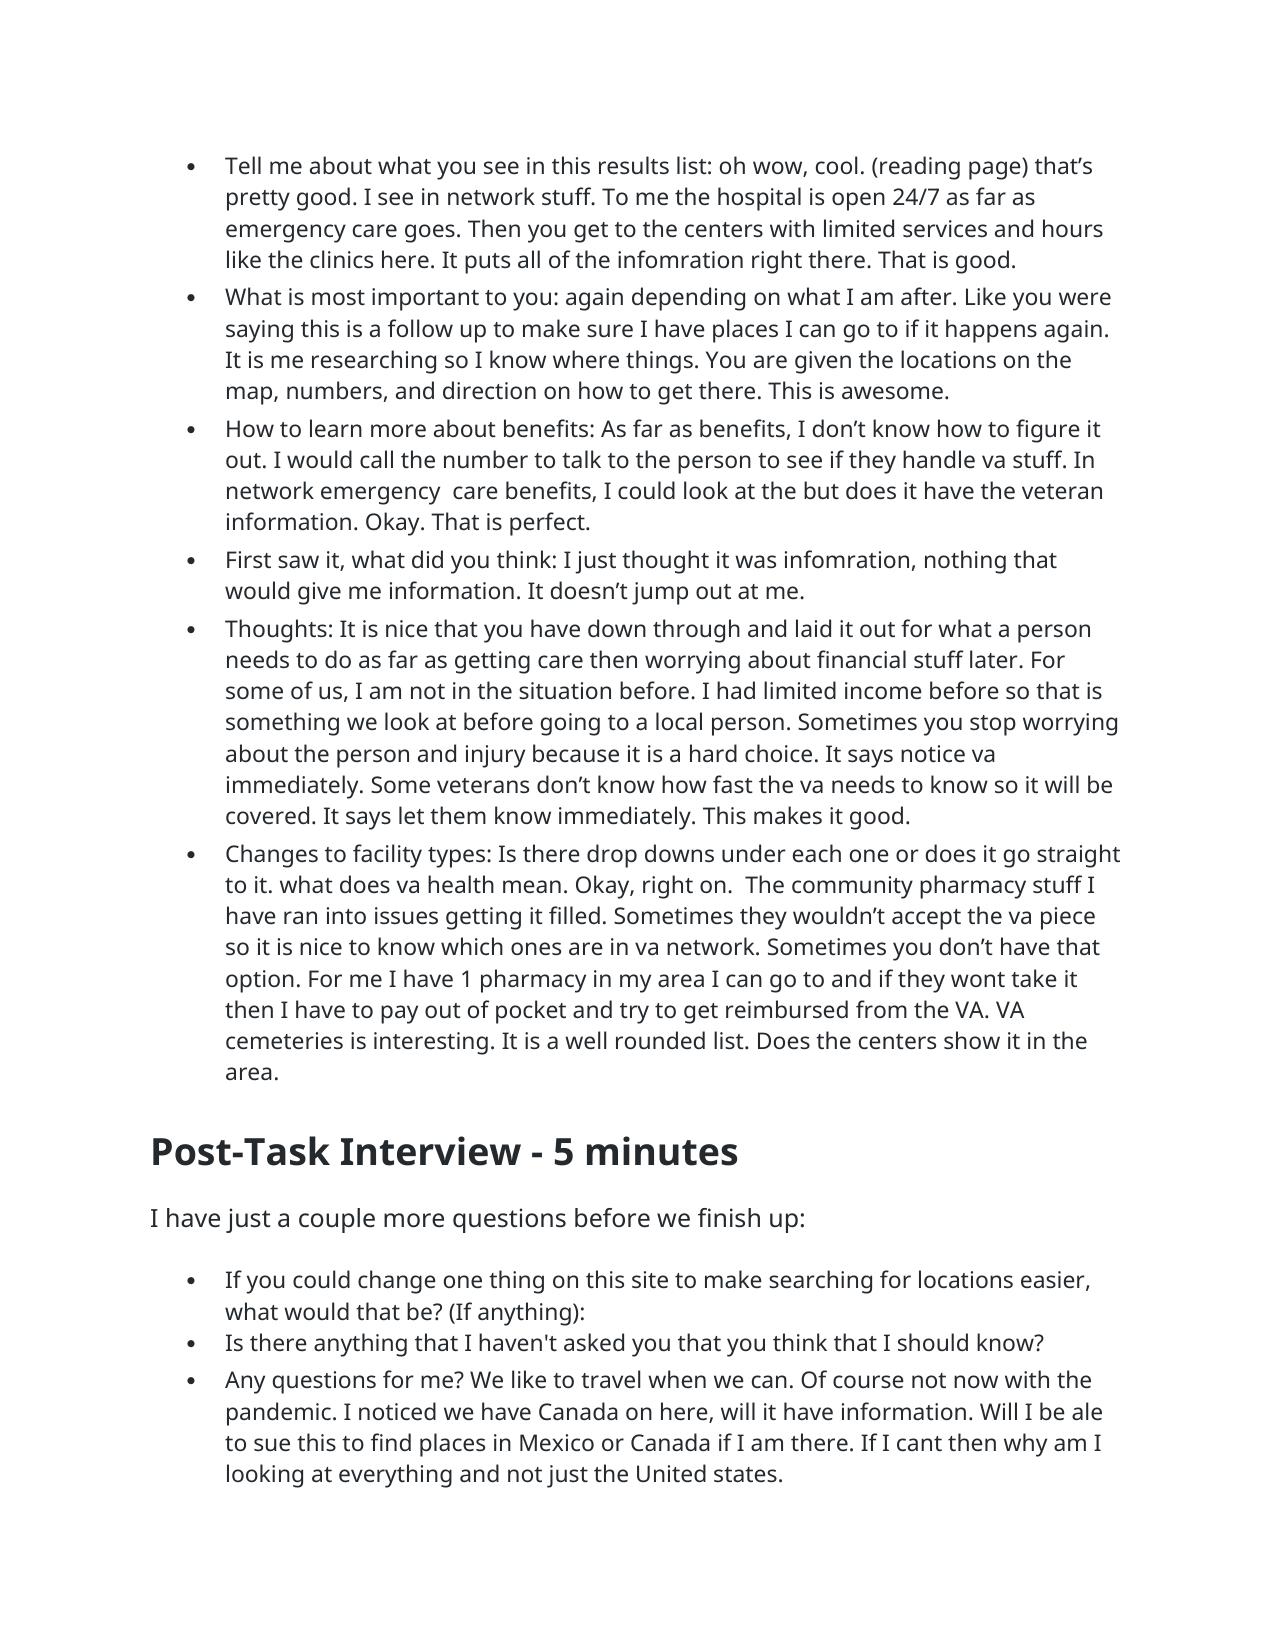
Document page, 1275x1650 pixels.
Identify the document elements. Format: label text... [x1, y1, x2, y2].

list Is there anything that I haven't asked you that you think that I should know? [187, 1327, 1125, 1358]
list Any questions for me? We like to travel when we can. Of course not now with the pandemic. I noticed we have Canada on here, will it have information. Will I be ale to sue this to find places in Mexico or Canada if I am there. If I cant then why am I looking at everything and not just the United states. [187, 1364, 1125, 1489]
list Tell me about what you see in this results list: oh wow, cool. (reading page) that’s pretty good. I see in network stuff. To me the hospital is open 24/7 as far as emergency care goes. Then you get to the centers with limited services and hours like the clinics here. It puts all of the infomration right there. That is good. [187, 150, 1125, 275]
list Changes to facility types: Is there drop downs under each one or does it go straight to it. what does va health mean. Okay, right on. The community pharmacy stuff I have ran into issues getting it filled. Sometimes they wouldn’t accept the va piece so it is nice to know which ones are in va network. Sometimes you don’t have that option. For me I have 1 pharmacy in my area I can go to and if they wont take it then I have to pay out of pocket and try to get reimbursed from the VA. VA cemeteries is interesting. It is a well rounded list. Does the centers show it in the area. [187, 837, 1125, 1087]
list Thoughts: It is nice that you have down through and laid it out for what a person needs to do as far as getting care then worrying about financial stuff later. For some of us, I am not in the situation before. I had limited income before so that is something we look at before going to a local person. Sometimes you stop worrying about the person and injury because it is a hard choice. It says notice va immediately. Some veterans don’t know how fast the va needs to know so it will be covered. It says let them know immediately. This makes it good. [187, 612, 1125, 831]
list How to learn more about benefits: As far as benefits, I don’t know how to figure it out. I would call the number to talk to the person to see if they handle va stuff. In network emergency care benefits, I could look at the but does it have the veteran information. Okay. That is perfect. [187, 412, 1125, 537]
subtitle Post-Task Interview - 5 minutes [150, 1125, 1125, 1176]
text I have just a couple more questions before we finish up: [150, 1201, 1125, 1235]
list First saw it, what did you think: I just thought it was infomration, nothing that would give me information. It doesn’t jump out at me. [187, 544, 1125, 606]
list What is most important to you: again depending on what I am after. Like you were saying this is a follow up to make sure I have places I can go to if it happens again. It is me researching so I know where things. You are given the locations on the map, numbers, and direction on how to get there. This is awesome. [187, 281, 1125, 406]
list If you could change one thing on this site to make searching for locations easier, what would that be? (If anything): [187, 1264, 1125, 1327]
